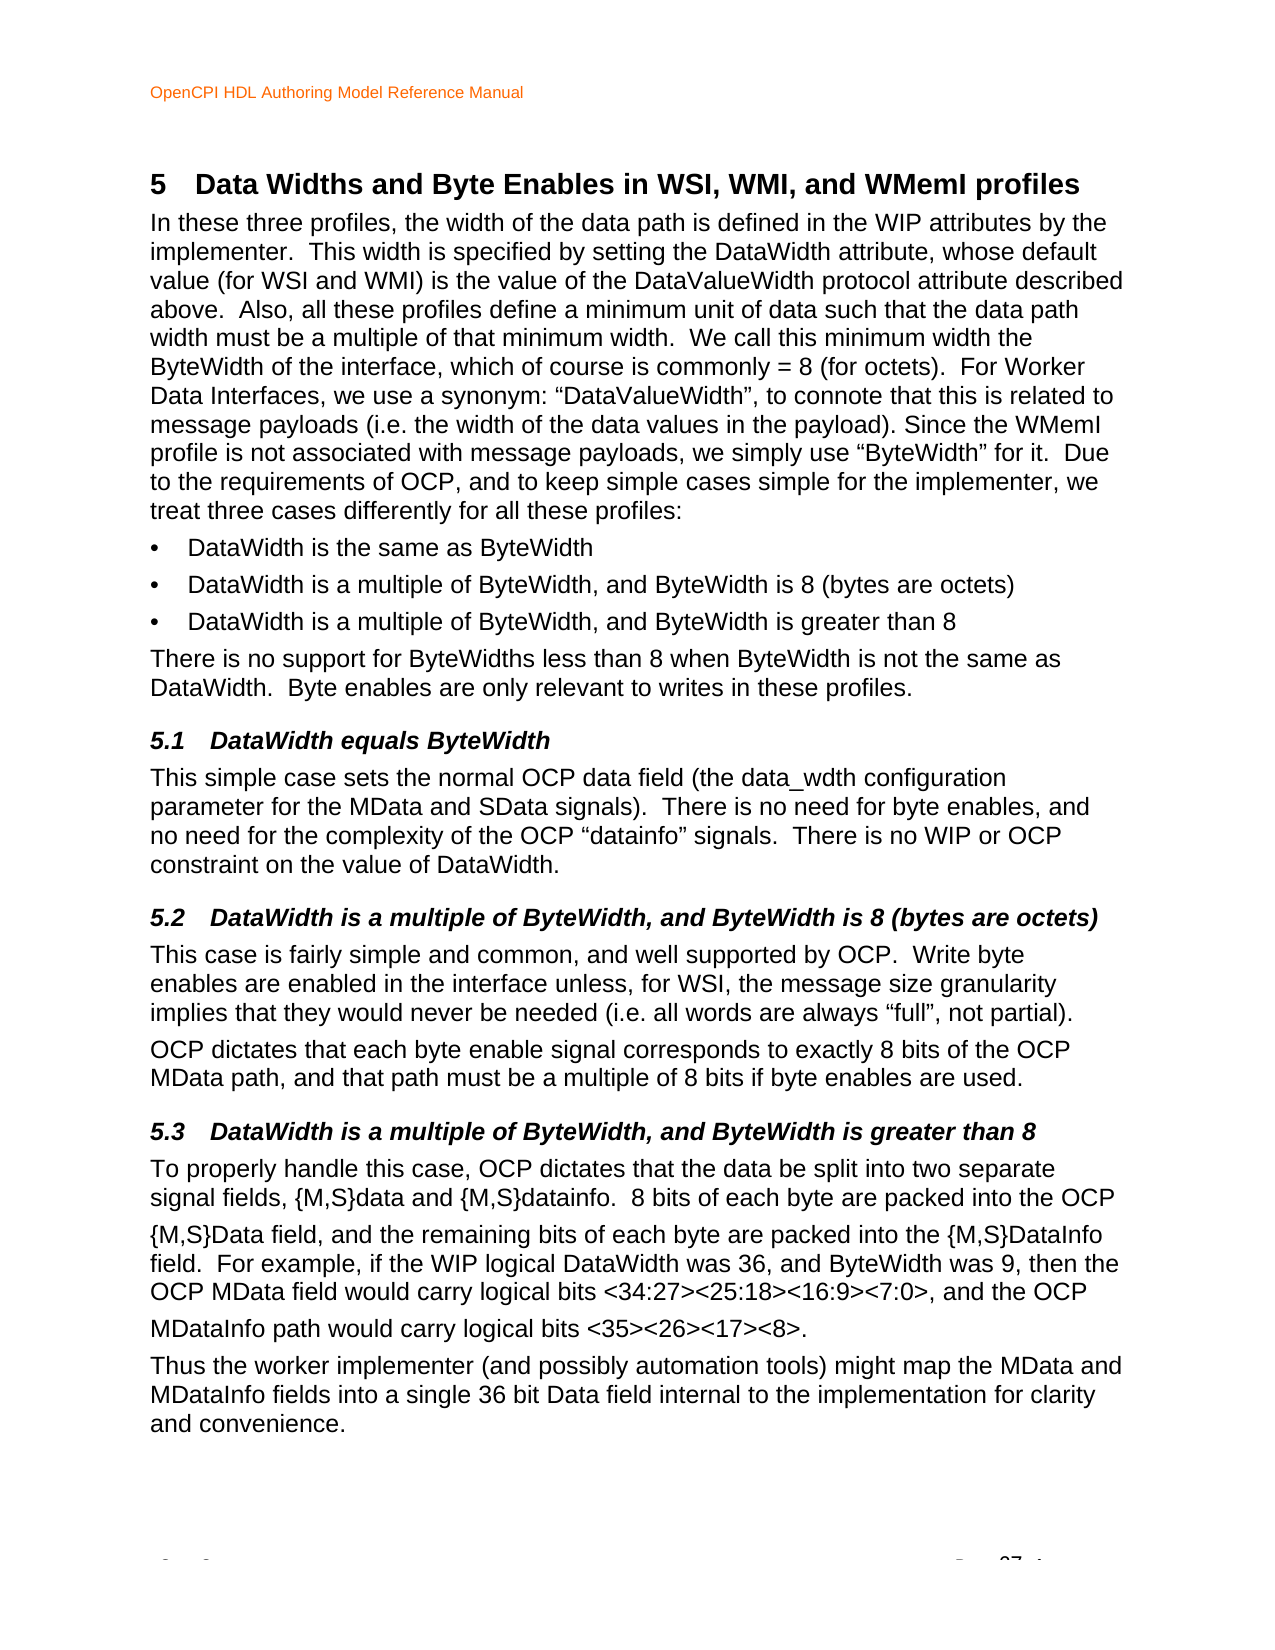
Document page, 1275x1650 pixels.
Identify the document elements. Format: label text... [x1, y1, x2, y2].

list DataWidth is a multiple of ByteWidth, and ByteWidth is 8 (bytes are octets) [150, 570, 1135, 599]
text OCP dictates that each byte enable signal corresponds to exactly 8 bits of the OCP MData path, and that path must be a multiple of 8 bits if byte enables are used. [150, 1035, 1116, 1092]
subtitle DataWidth is a multiple of ByteWidth, and ByteWidth is 8 (bytes are octets) [150, 903, 1135, 932]
subtitle Data Widths and Byte Enables in WSI, WMI, and WMemI profiles [150, 167, 1135, 200]
text This case is fairly simple and common, and well supported by OCP. Write byte enables are enabled in the interface unless, for WSI, the message size granularity implies that they would never be needed (i.e. all words are always “full”, not partial). [150, 940, 1118, 1026]
text MDataInfo path would carry logical bits <35><26><17><8>. [150, 1315, 1135, 1343]
text This simple case sets the normal OCP data field (the data_wdth configuration parameter for the MData and SData signals). There is no need for byte enables, and no need for the complexity of the OCP “datainfo” signals. There is no WIP or OCP constraint on the value of DataWidth. [150, 763, 1124, 878]
text To properly handle this case, OCP dictates that the data be split into two separate signal fields, {M,S}data and {M,S}datainfo. 8 bits of each byte are packed into the OCP [150, 1154, 1115, 1212]
text There is no support for ByteWidths less than 8 when ByteWidth is not the same as DataWidth. Byte enables are only relevant to writes in these profiles. [150, 644, 1128, 701]
list DataWidth is the same as ByteWidth [150, 533, 1135, 562]
subtitle DataWidth is a multiple of ByteWidth, and ByteWidth is greater than 8 [150, 1117, 1135, 1146]
text In these three profiles, the width of the data path is defined in the WIP attributes by the implementer. This width is specified by setting the DataWidth attribute, whose default value (for WSI and WMI) is the value of the DataValueWidth protocol attribute described above. Also, all these profiles define a minimum unit of data such that the data path width must be a multiple of that minimum width. We call this minimum width the ByteWidth of the interface, which of course is commonly = 8 (for octets). For Worker Data Interfaces, we use a synonym: “DataValueWidth”, to connote that this is related to message payloads (i.e. the width of the data values in the payload). Since the WMemI profile is not associated with message payloads, we simply use “ByteWidth” for it. Due to the requirements of OCP, and to keep simple cases simple for the implementer, we treat three cases differently for all these profiles: [150, 208, 1126, 525]
text Thus the worker implementer (and possibly automation tools) might map the MData and MDataInfo fields into a single 36 bit Data field internal to the implementation for clarity and convenience. [150, 1351, 1133, 1438]
list DataWidth is a multiple of ByteWidth, and ByteWidth is greater than 8 [150, 607, 1135, 636]
text {M,S}Data field, and the remaining bits of each byte are packed into the {M,S}DataInfo field. For example, if the WIP logical DataWidth was 36, and ByteWidth was 9, then the OCP MData field would carry logical bits <34:27><25:18><16:9><7:0>, and the OCP [150, 1220, 1135, 1307]
subtitle DataWidth equals ByteWidth [150, 726, 1135, 755]
